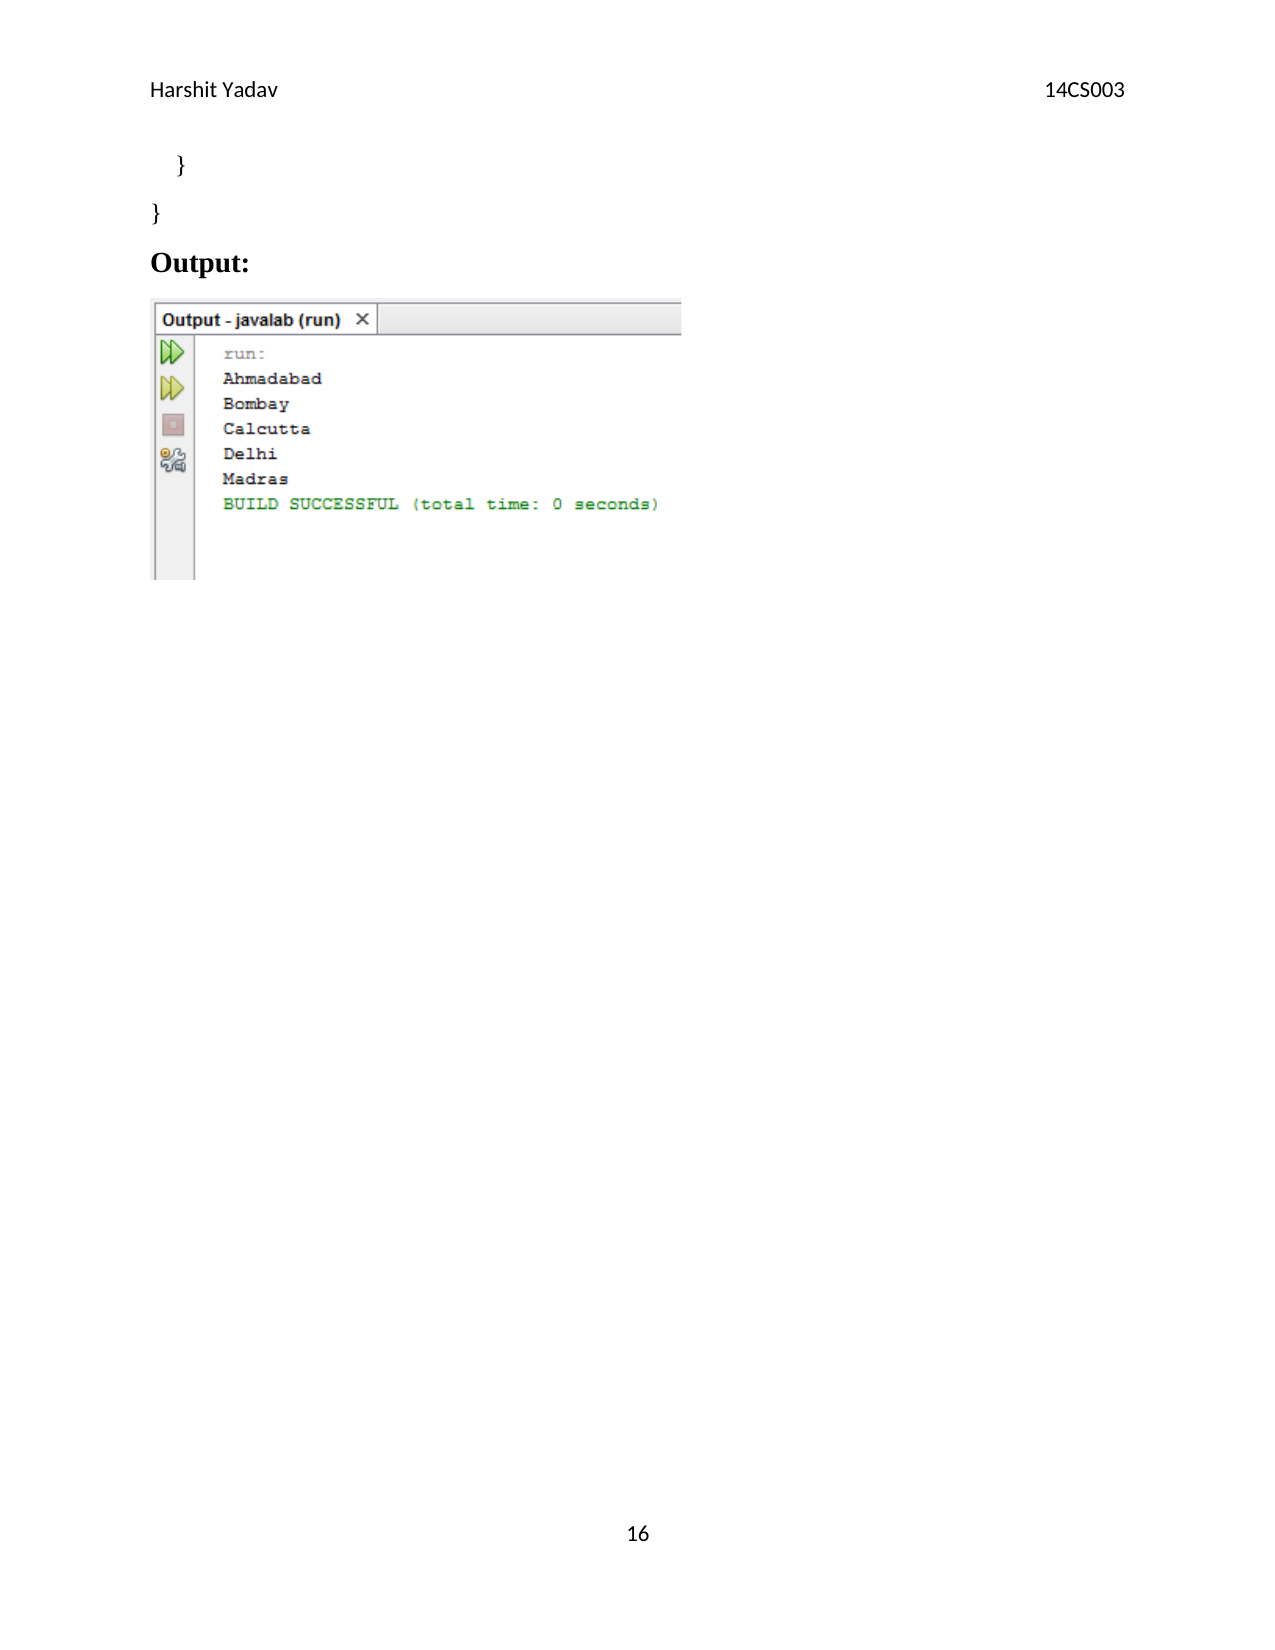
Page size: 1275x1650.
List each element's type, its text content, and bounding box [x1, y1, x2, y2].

text Output: [150, 245, 1125, 279]
text } [150, 150, 1125, 179]
picture [150, 298, 682, 580]
text } [150, 198, 1125, 226]
